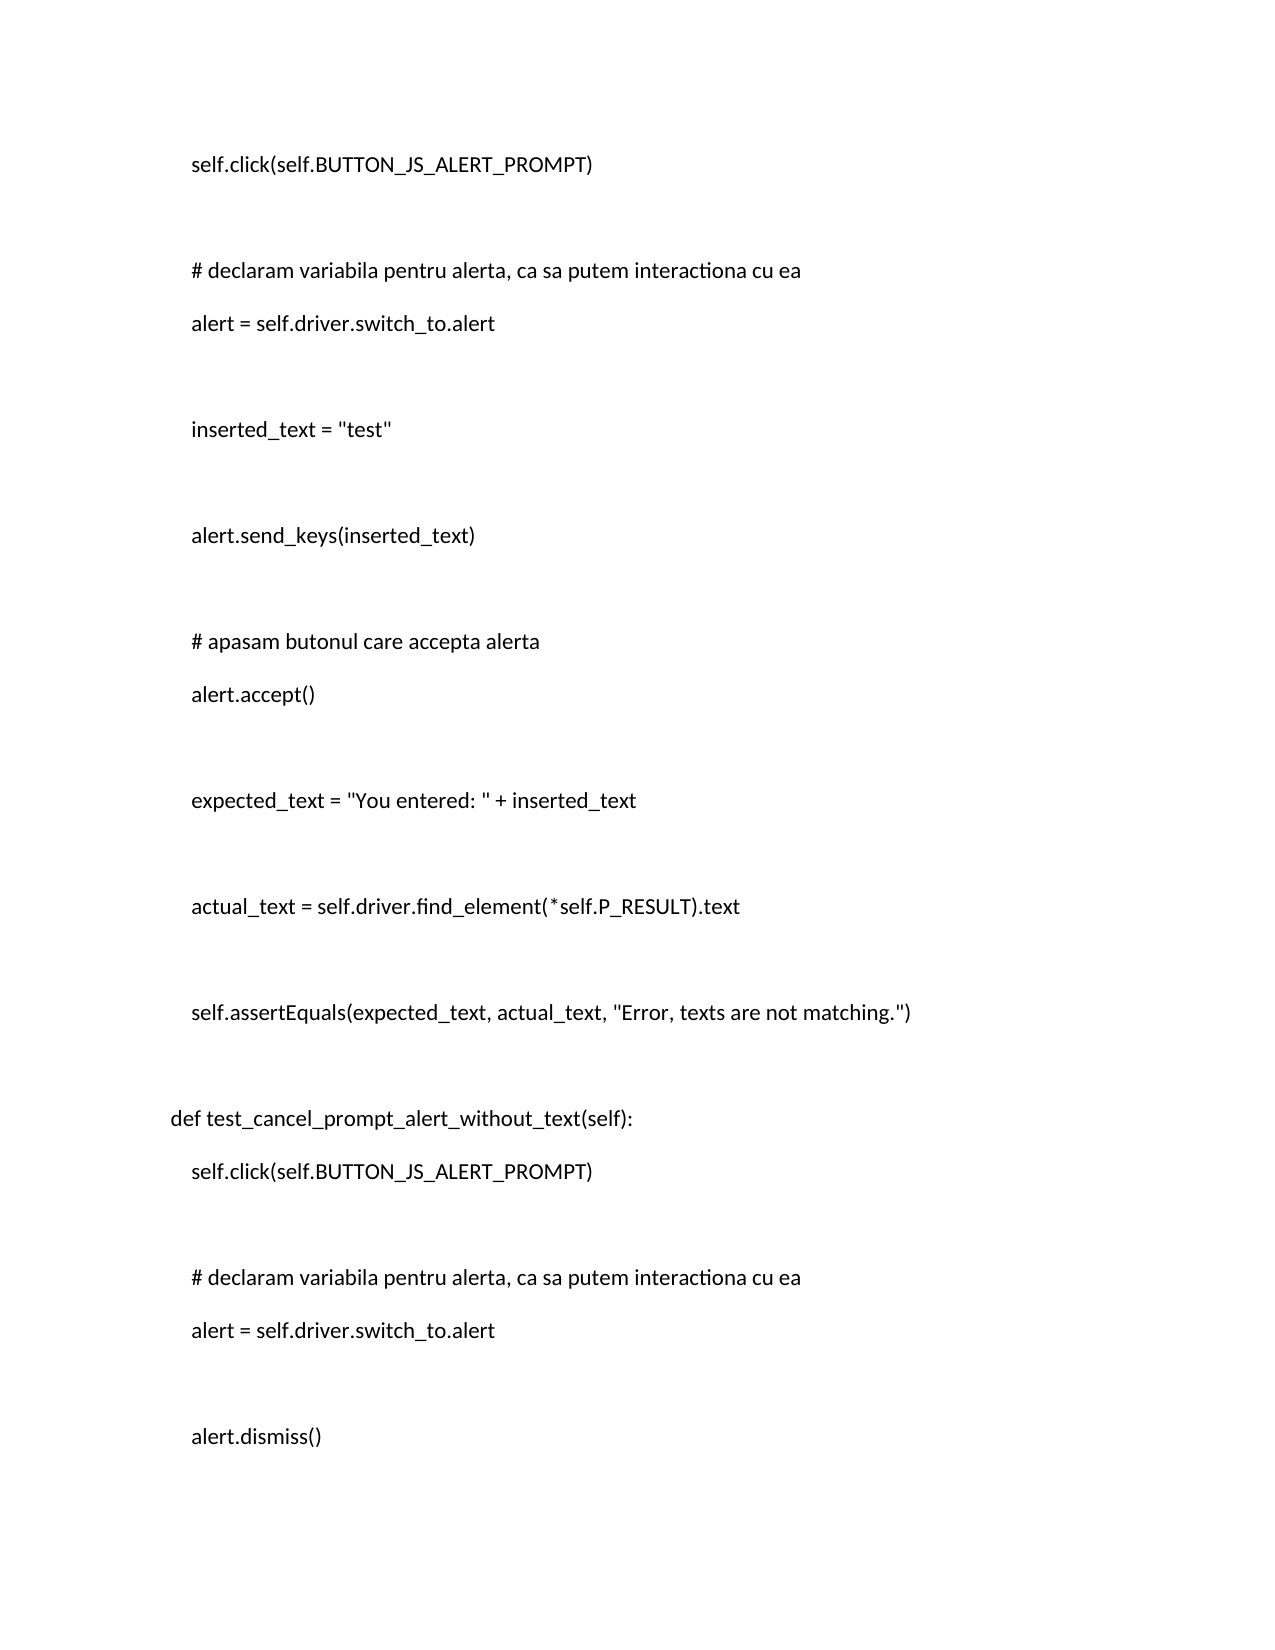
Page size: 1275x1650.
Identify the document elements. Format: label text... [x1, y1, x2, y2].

text alert = self.driver.switch_to.alert [150, 1316, 1125, 1344]
text expected_text = "You entered: " + inserted_text [150, 786, 1125, 814]
text alert.send_keys(inserted_text) [150, 521, 1125, 549]
text actual_text = self.driver.find_element(*self.P_RESULT).text [150, 892, 1125, 920]
text self.assertEquals(expected_text, actual_text, "Error, texts are not matching.") [150, 998, 1125, 1026]
text alert.accept() [150, 680, 1125, 708]
text self.click(self.BUTTON_JS_ALERT_PROMPT) [150, 150, 1125, 178]
text inserted_text = "test" [150, 415, 1125, 443]
text # declaram variabila pentru alerta, ca sa putem interactiona cu ea [150, 1263, 1125, 1291]
text alert = self.driver.switch_to.alert [150, 309, 1125, 337]
text self.click(self.BUTTON_JS_ALERT_PROMPT) [150, 1157, 1125, 1185]
text # apasam butonul care accepta alerta [150, 627, 1125, 655]
text alert.dismiss() [150, 1422, 1125, 1451]
text # declaram variabila pentru alerta, ca sa putem interactiona cu ea [150, 256, 1125, 284]
text def test_cancel_prompt_alert_without_text(self): [150, 1104, 1125, 1132]
